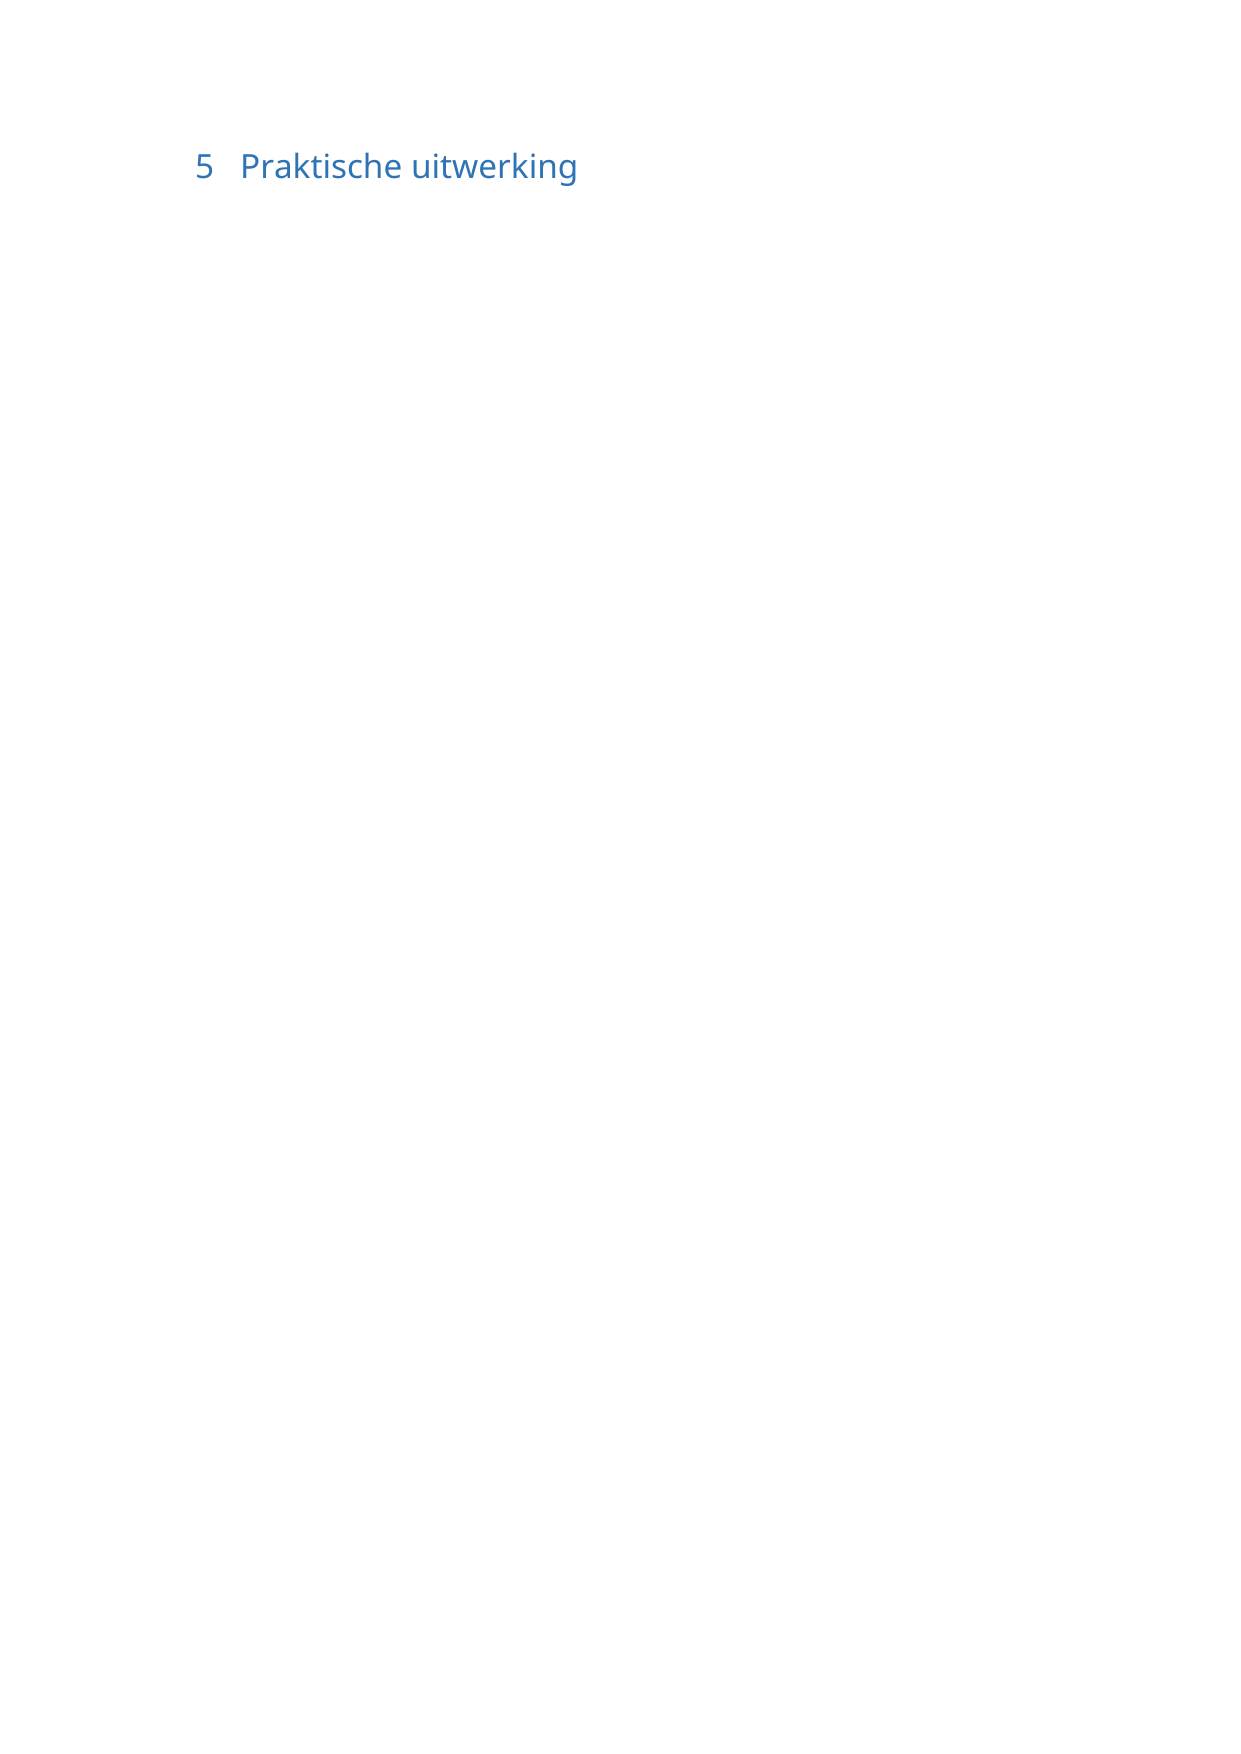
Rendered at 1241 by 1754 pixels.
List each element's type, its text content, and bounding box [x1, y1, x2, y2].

subtitle Praktische uitwerking [195, 143, 1122, 188]
